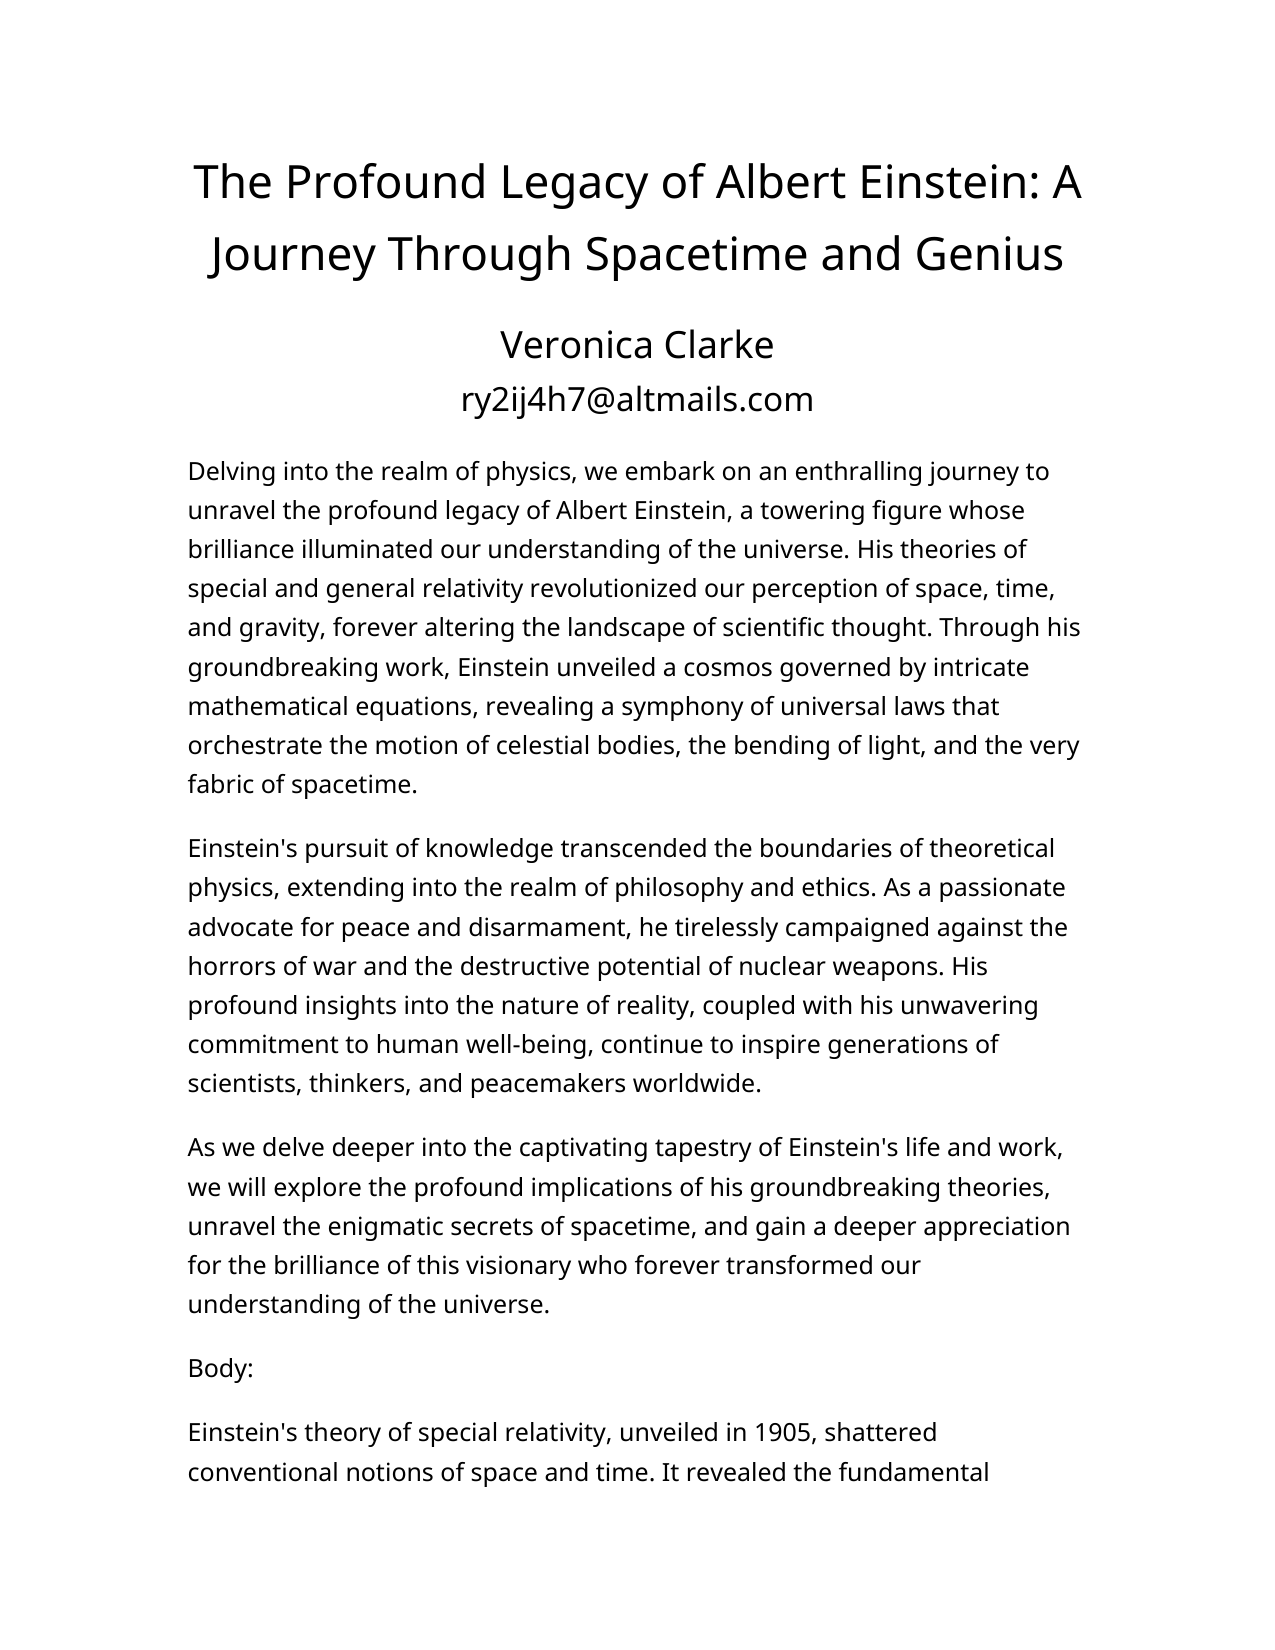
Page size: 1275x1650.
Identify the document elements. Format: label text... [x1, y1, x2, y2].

text Body: [187, 1351, 1087, 1385]
text Delving into the realm of physics, we embark on an enthralling journey to unravel the profound legacy of Albert Einstein, a towering figure whose brilliance illuminated our understanding of the universe. His theories of special and general relativity revolutionized our perception of space, time, and gravity, forever altering the landscape of scientific thought. Through his groundbreaking work, Einstein unveiled a cosmos governed by intricate mathematical equations, revealing a symphony of universal laws that orchestrate the motion of celestial bodies, the bending of light, and the very fabric of spacetime. [187, 453, 1087, 801]
text Veronica Clarke ry2ij4h7@altmails.com [187, 318, 1087, 422]
text Einstein's pursuit of knowledge transcended the boundaries of theoretical physics, extending into the realm of philosophy and ethics. As a passionate advocate for peace and disarmament, he tirelessly campaigned against the horrors of war and the destructive potential of nuclear weapons. His profound insights into the nature of reality, coupled with his unwavering commitment to human well-being, continue to inspire generations of scientists, thinkers, and peacemakers worldwide. [187, 831, 1087, 1100]
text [187, 1415, 1087, 1488]
text As we delve deeper into the captivating tapestry of Einstein's life and work, we will explore the profound implications of his groundbreaking theories, unravel the enigmatic secrets of spacetime, and gain a deeper appreciation for the brilliance of this visionary who forever transformed our understanding of the universe. [187, 1130, 1087, 1321]
text The Profound Legacy of Albert Einstein: A Journey Through Spacetime and Genius [187, 150, 1087, 284]
